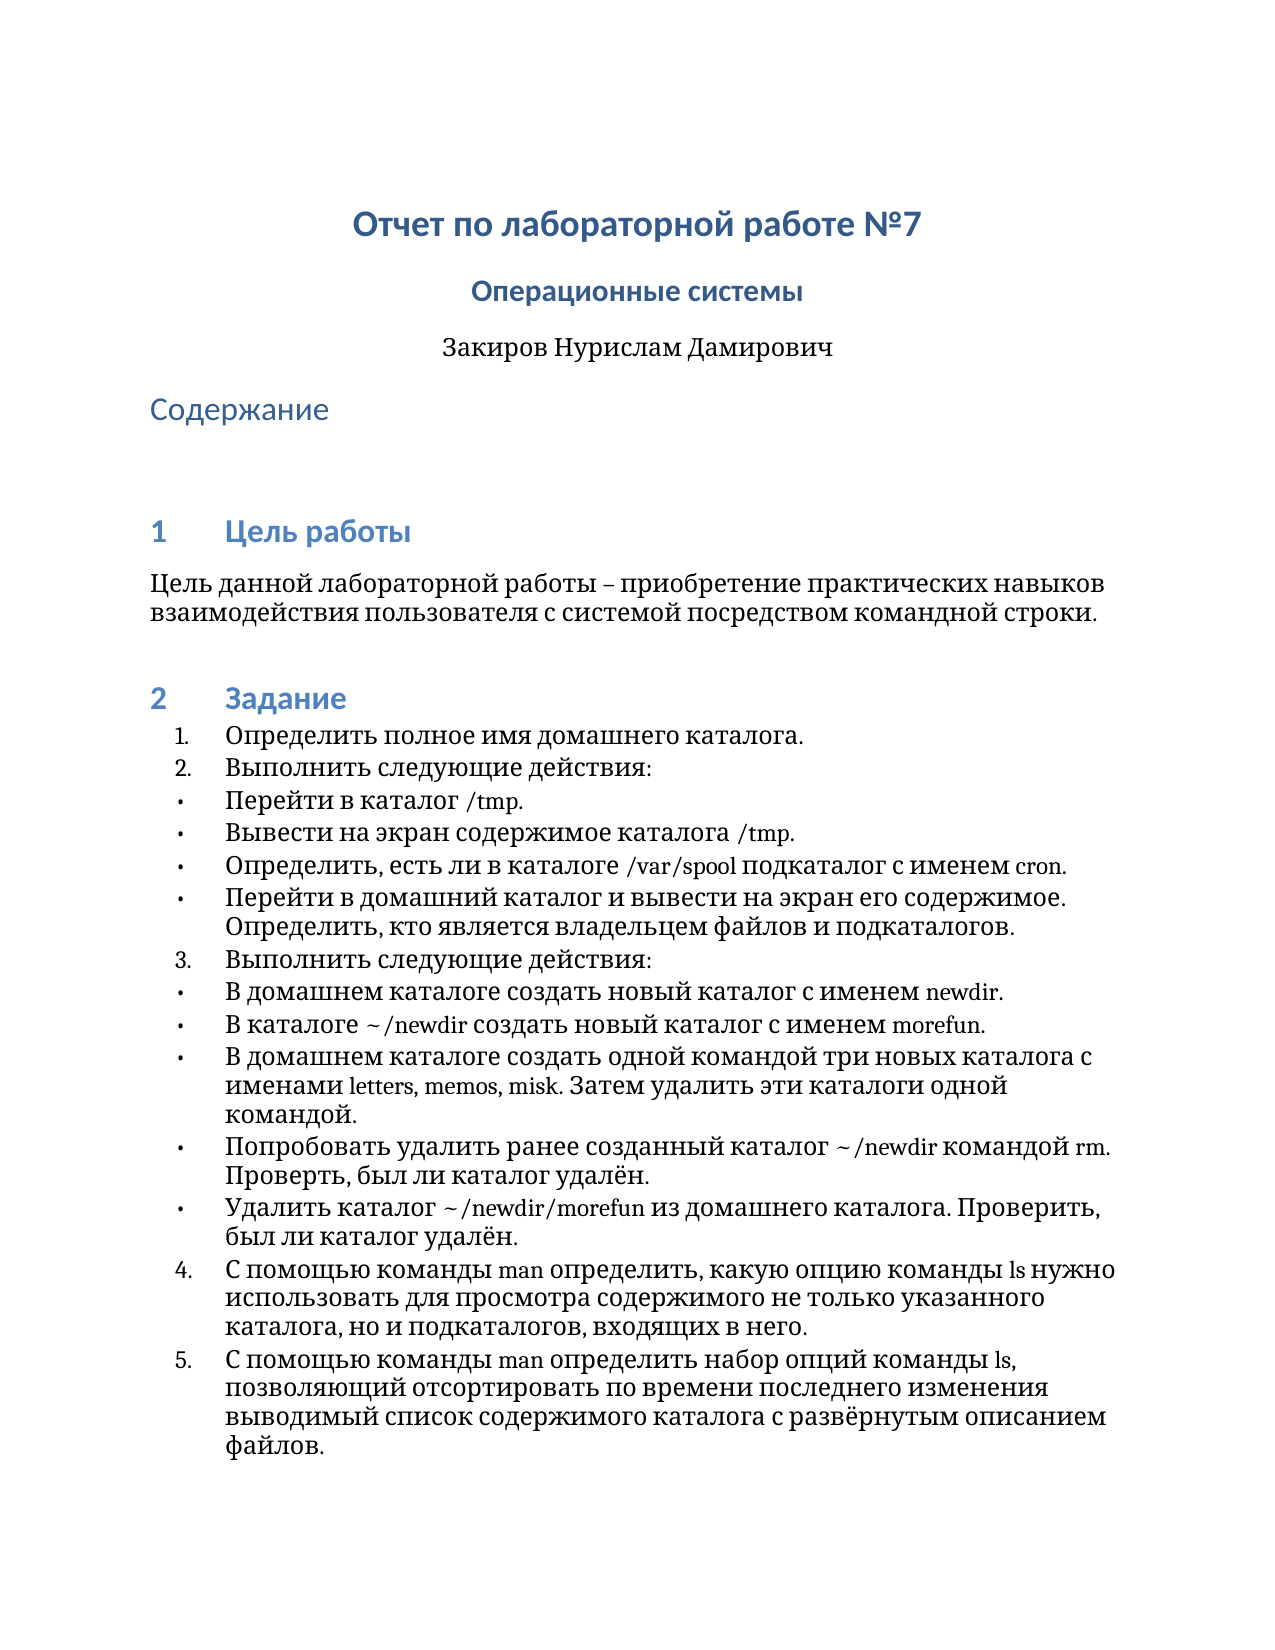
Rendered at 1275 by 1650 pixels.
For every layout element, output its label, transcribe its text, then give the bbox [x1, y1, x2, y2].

list Определить, есть ли в каталоге /var/spool подкаталог с именем cron. [175, 852, 1125, 881]
list Перейти в каталог /tmp. [175, 787, 1125, 816]
list Попробовать удалить ранее созданный каталог ~/newdir командой rm. Проверть, был ли каталог удалён. [175, 1133, 1125, 1191]
list Перейти в домашний каталог и вывести на экран его содержимое. Определить, кто является владельцем файлов и подкаталогов. [175, 884, 1125, 942]
subtitle Операционные системы [150, 271, 1125, 309]
list С помощью команды man определить, какую опцию команды ls нужно использовать для просмотра содержимого не только указанного каталога, но и подкаталогов, входящих в него. [175, 1256, 1125, 1342]
text Цель данной лабораторной работы – приобретение практических навыков взаимодействия пользователя с системой посредством командной строки. [150, 570, 1125, 627]
list В домашнем каталоге создать одной командой три новых каталога с именами letters, memos, misk. Затем удалить эти каталоги одной командой. [175, 1043, 1125, 1129]
list Выполнить следующие действия: [175, 754, 1125, 783]
title Отчет по лабораторной работе №7 [150, 200, 1125, 246]
list В каталоге ~/newdir создать новый каталог с именем morefun. [175, 1011, 1125, 1039]
list Удалить каталог ~/newdir/morefun из домашнего каталога. Проверить, был ли каталог удалён. [175, 1194, 1125, 1252]
list Определить полное имя домашнего каталога. [175, 722, 1125, 751]
subtitle 1 Цель работы [150, 510, 1125, 551]
list Вывести на экран содержимое каталога /tmp. [175, 819, 1125, 848]
list Выполнить следующие действия: [175, 946, 1125, 974]
list С помощью команды man определить набор опций команды ls, позволяющий отсортировать по времени последнего изменения выводимый список содержимого каталога с развёрнутым описанием файлов. [175, 1346, 1125, 1461]
text Закиров Нурислам Дамирович [150, 334, 1125, 363]
list В домашнем каталоге создать новый каталог с именем newdir. [175, 978, 1125, 1007]
subtitle 2 Задание [150, 677, 1125, 718]
